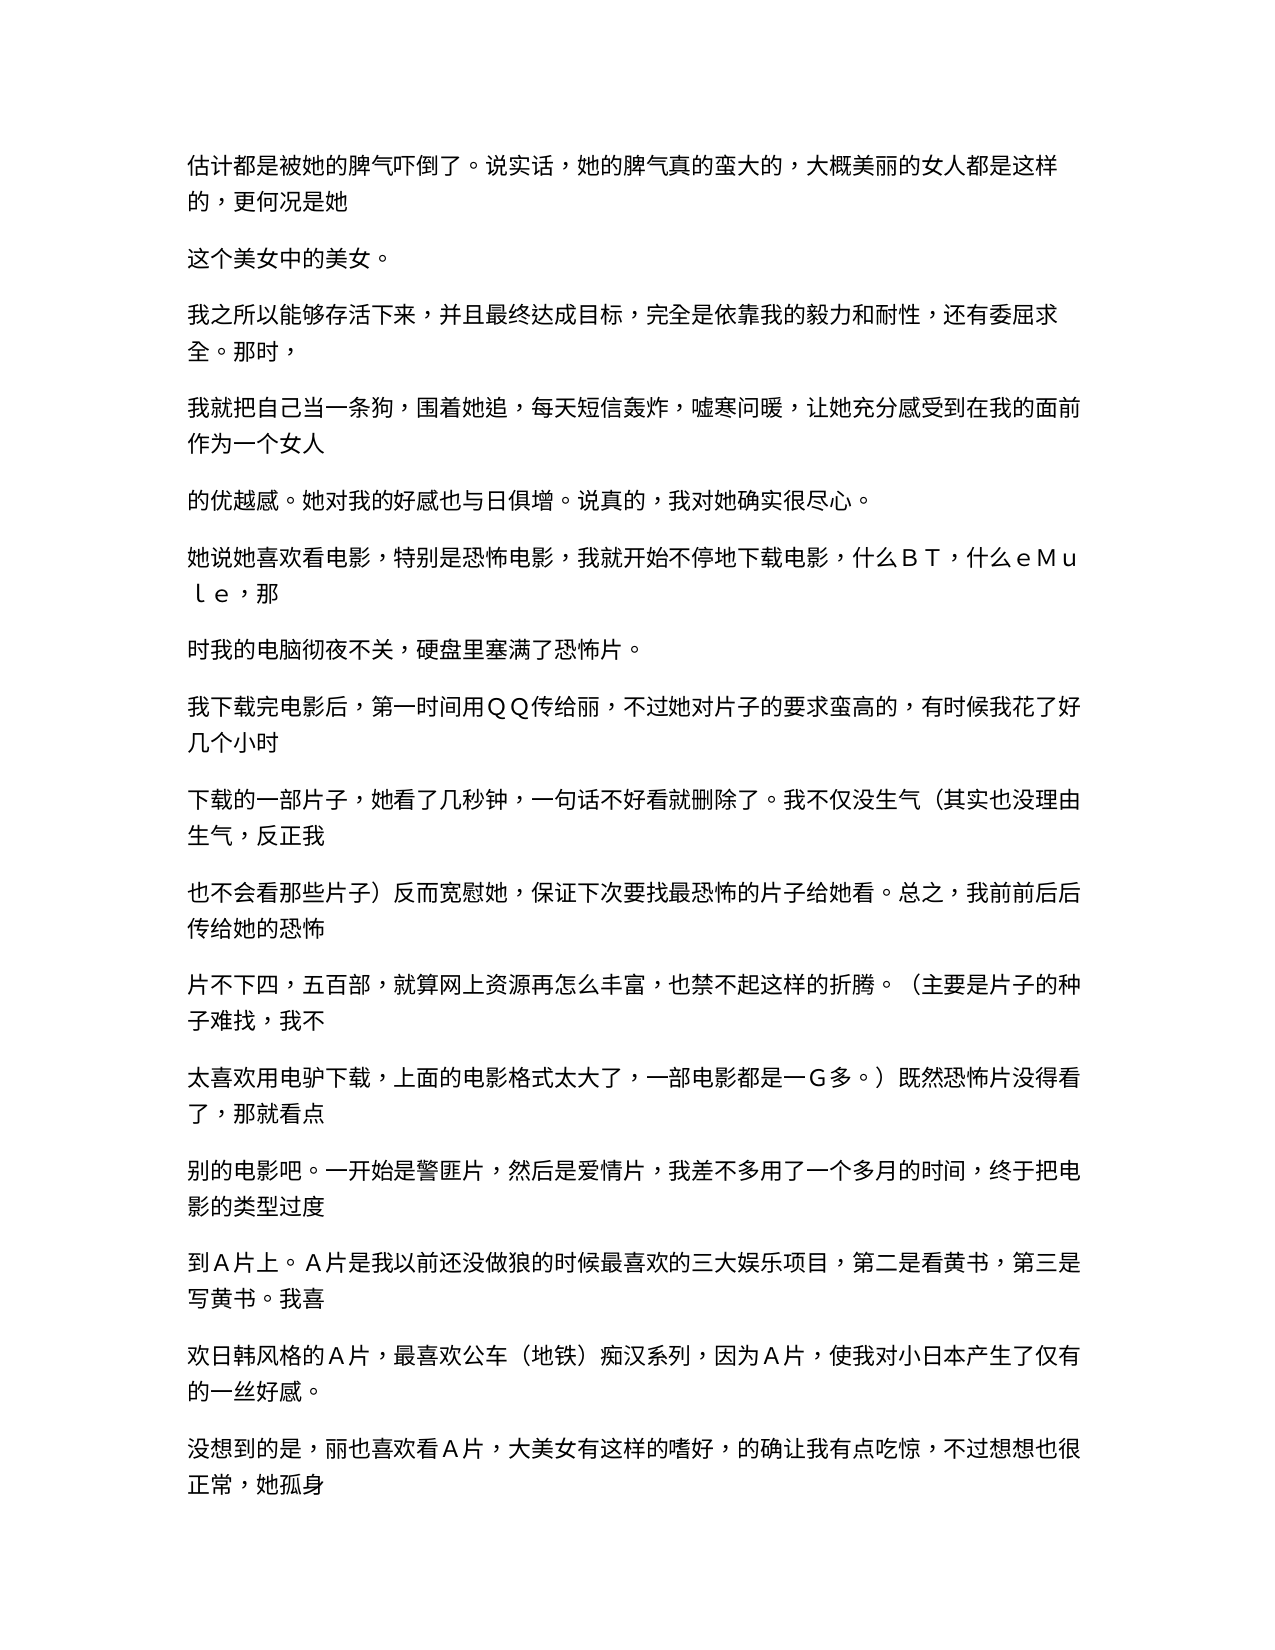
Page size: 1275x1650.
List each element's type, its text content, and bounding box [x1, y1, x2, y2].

text 太喜欢用电驴下载，上面的电影格式太大了，一部电影都是一Ｇ多。）既然恐怖片没得看了，那就看点 [187, 1062, 1087, 1129]
text 估计都是被她的脾气吓倒了。说实话，她的脾气真的蛮大的，大概美丽的女人都是这样的，更何况是她 [187, 150, 1087, 217]
text 也不会看那些片子）反而宽慰她，保证下次要找最恐怖的片子给她看。总之，我前前后后传给她的恐怖 [187, 877, 1087, 944]
text 她说她喜欢看电影，特别是恐怖电影，我就开始不停地下载电影，什么ＢＴ，什么ｅＭｕｌｅ，那 [187, 542, 1087, 609]
text 没想到的是，丽也喜欢看Ａ片，大美女有这样的嗜好，的确让我有点吃惊，不过想想也很正常，她孤身 [187, 1433, 1087, 1500]
text 我下载完电影后，第一时间用ＱＱ传给丽，不过她对片子的要求蛮高的，有时候我花了好几个小时 [187, 691, 1087, 758]
text 这个美女中的美女。 [187, 243, 1087, 274]
text 欢日韩风格的Ａ片，最喜欢公车（地铁）痴汉系列，因为Ａ片，使我对小日本产生了仅有的一丝好感。 [187, 1340, 1087, 1407]
text 的优越感。她对我的好感也与日俱增。说真的，我对她确实很尽心。 [187, 485, 1087, 516]
text 别的电影吧。一开始是警匪片，然后是爱情片，我差不多用了一个多月的时间，终于把电影的类型过度 [187, 1155, 1087, 1222]
text 到Ａ片上。Ａ片是我以前还没做狼的时候最喜欢的三大娱乐项目，第二是看黄书，第三是写黄书。我喜 [187, 1247, 1087, 1314]
text 我之所以能够存活下来，并且最终达成目标，完全是依靠我的毅力和耐性，还有委屈求全。那时， [187, 299, 1087, 367]
text 下载的一部片子，她看了几秒钟，一句话不好看就删除了。我不仅没生气（其实也没理由生气，反正我 [187, 784, 1087, 851]
text 片不下四，五百部，就算网上资源再怎么丰富，也禁不起这样的折腾。（主要是片子的种子难找，我不 [187, 969, 1087, 1036]
text 时我的电脑彻夜不关，硬盘里塞满了恐怖片。 [187, 634, 1087, 666]
text 我就把自己当一条狗，围着她追，每天短信轰炸，嘘寒问暖，让她充分感受到在我的面前作为一个女人 [187, 392, 1087, 459]
